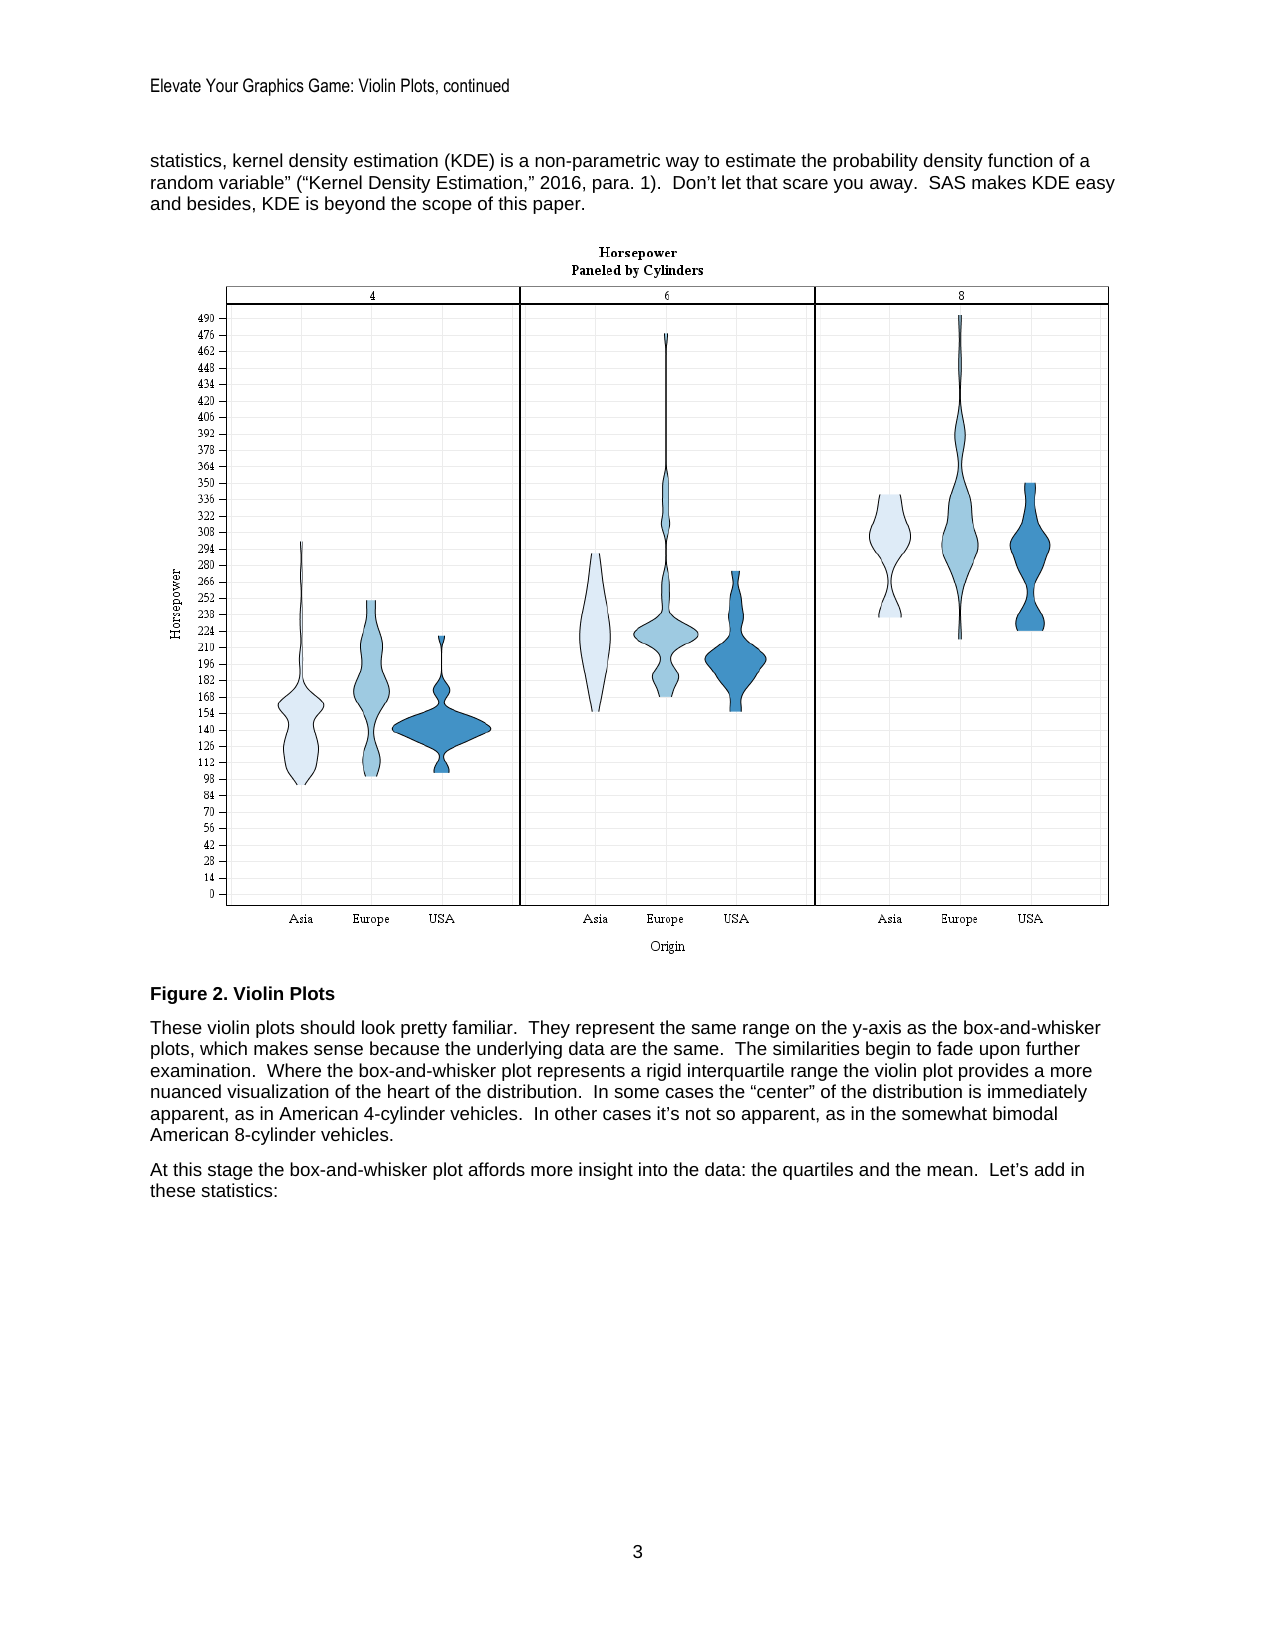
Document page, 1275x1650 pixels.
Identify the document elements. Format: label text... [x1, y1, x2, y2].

picture [150, 227, 1125, 970]
text Figure 2. Violin Plots [150, 982, 1125, 1004]
text These violin plots should look pretty familiar. They represent the same range on the y-axis as the box-and-whisker plots, which makes sense because the underlying data are the same. The similarities begin to fade upon further examination. Where the box-and-whisker plot represents a rigid interquartile range the violin plot provides a more nuanced visualization of the heart of the distribution. In some cases the “center” of the distribution is immediately apparent, as in American 4-cylinder vehicles. In other cases it’s not so apparent, as in the somewhat bimodal American 8-cylinder vehicles. [150, 1016, 1125, 1146]
text At this stage the box-and-whisker plot affords more insight into the data: the quartiles and the mean. Let’s add in these statistics: [150, 1158, 1125, 1201]
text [150, 150, 1125, 215]
